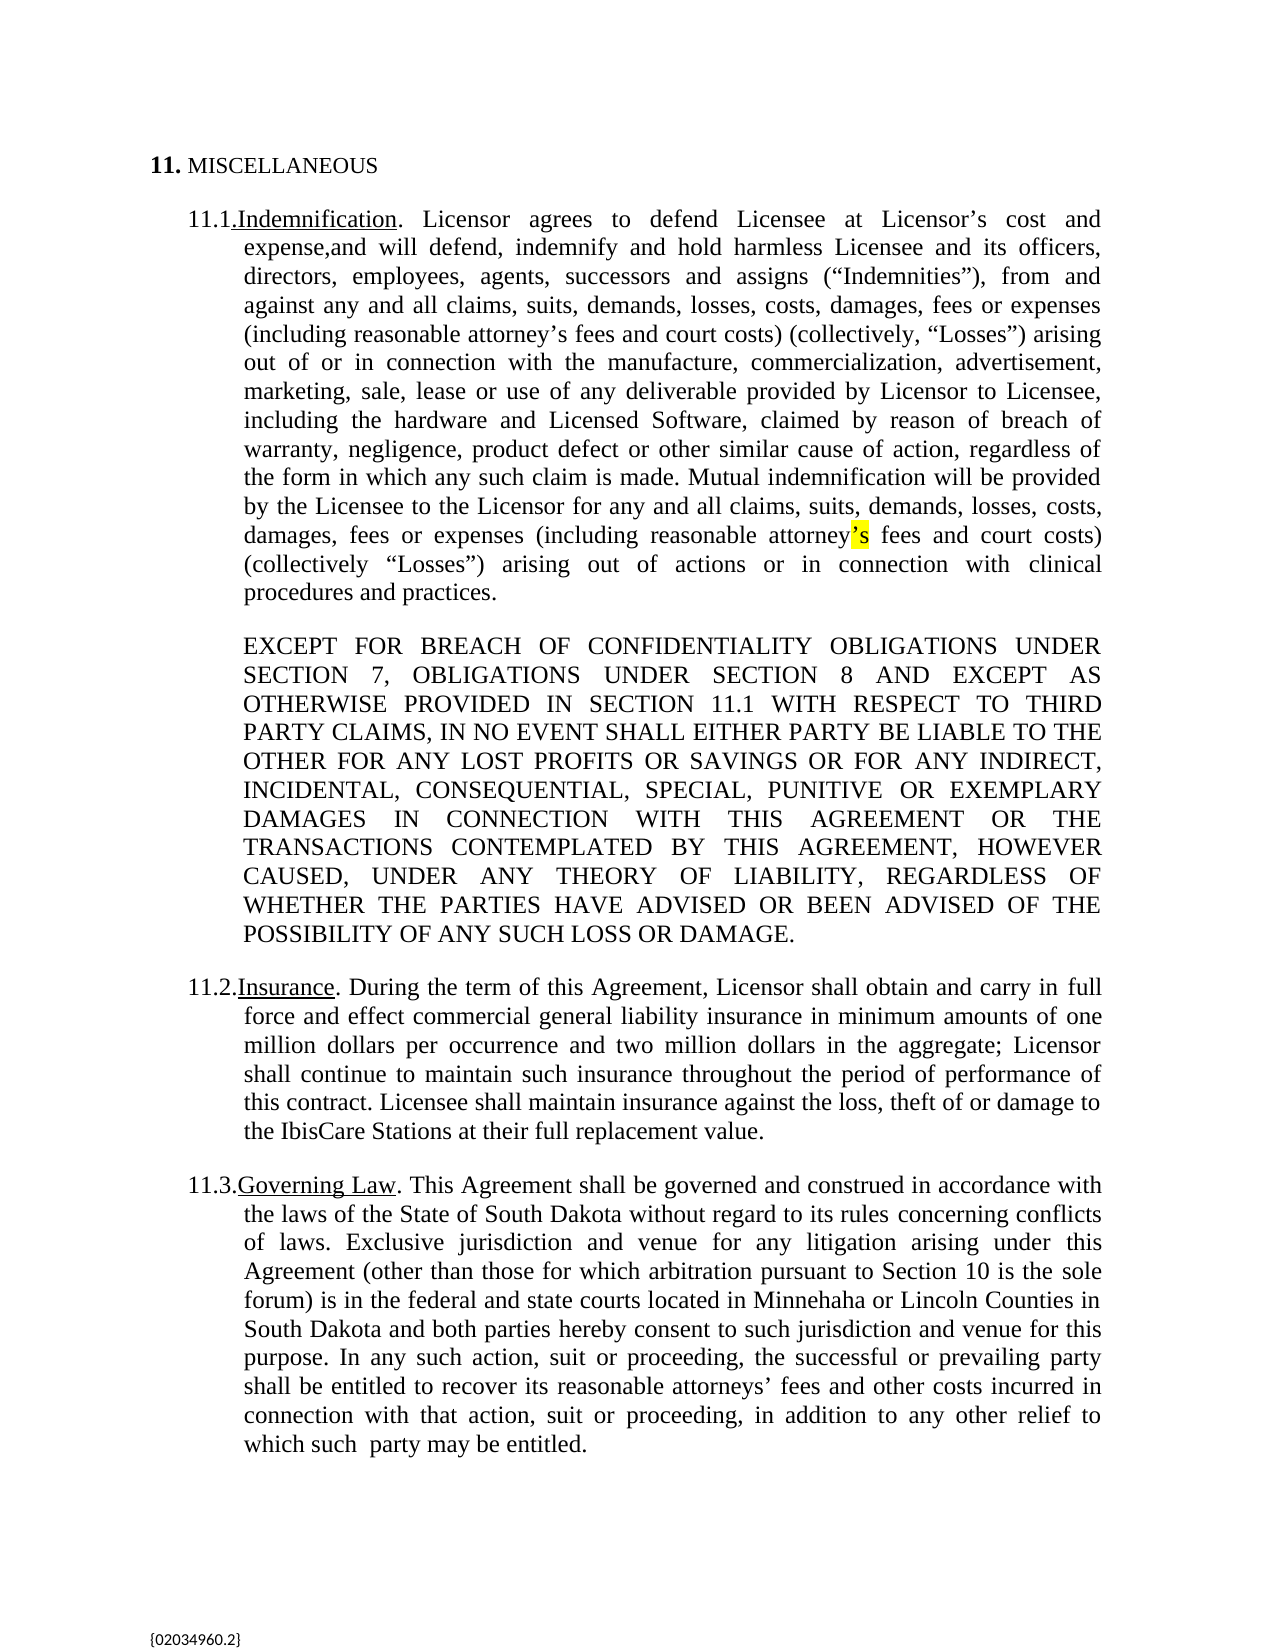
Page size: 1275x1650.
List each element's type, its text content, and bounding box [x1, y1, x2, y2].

list MISCELLANEOUS [150, 150, 1102, 179]
list 11.1.Indemnification. Licensor agrees to defend Licensee at Licensor’s cost and expense,and will defend, indemnify and hold harmless Licensee and its officers, directors, employees, agents, successors and assigns (“Indemnities”), from and against any and all claims, suits, demands, losses, costs, damages, fees or expenses (including reasonable attorney’s fees and court costs) (collectively, “Losses”) arising out of or in connection with the manufacture, commercialization, advertisement, marketing, sale, lease or use of any deliverable provided by Licensor to Licensee, including the hardware and Licensed Software, claimed by reason of breach of warranty, negligence, product defect or other similar cause of action, regardless of the form in which any such claim is made. Mutual indemnification will be provided by the Licensee to the Licensor for any and all claims, suits, demands, losses, costs, damages, fees or expenses (including reasonable attorney’s fees and court costs) (collectively “Losses”) arising out of actions or in connection with clinical procedures and practices. [187, 204, 1102, 606]
text 11.3.Governing Law. This Agreement shall be governed and construed in accordance with the laws of the State of South Dakota without regard to its rules concerning conflicts of laws. Exclusive jurisdiction and venue for any litigation arising under this Agreement (other than those for which arbitration pursuant to Section 10 is the sole forum) is in the federal and state courts located in Minnehaha or Lincoln Counties in South Dakota and both parties hereby consent to such jurisdiction and venue for this purpose. In any such action, suit or proceeding, the successful or prevailing party shall be entitled to recover its reasonable attorneys’ fees and other costs incurred in connection with that action, suit or proceeding, in addition to any other relief to which such party may be entitled. [187, 1170, 1102, 1457]
text 11.2.Insurance. During the term of this Agreement, Licensor shall obtain and carry in full force and effect commercial general liability insurance in minimum amounts of one million dollars per occurrence and two million dollars in the aggregate; Licensor shall continue to maintain such insurance throughout the period of performance of this contract. Licensee shall maintain insurance against the loss, theft of or damage to the IbisCare Stations at their full replacement value. [187, 972, 1102, 1145]
text EXCEPT FOR BREACH OF CONFIDENTIALITY OBLIGATIONS UNDER SECTION 7, OBLIGATIONS UNDER SECTION 8 AND EXCEPT AS OTHERWISE PROVIDED IN SECTION 11.1 WITH RESPECT TO THIRD PARTY CLAIMS, IN NO EVENT SHALL EITHER PARTY BE LIABLE TO THE OTHER FOR ANY LOST PROFITS OR SAVINGS OR FOR ANY INDIRECT, INCIDENTAL, CONSEQUENTIAL, SPECIAL, PUNITIVE OR EXEMPLARY DAMAGES IN CONNECTION WITH THIS AGREEMENT OR THE TRANSACTIONS CONTEMPLATED BY THIS AGREEMENT, HOWEVER CAUSED, UNDER ANY THEORY OF LIABILITY, REGARDLESS OF WHETHER THE PARTIES HAVE ADVISED OR BEEN ADVISED OF THE POSSIBILITY OF ANY SUCH LOSS OR DAMAGE. [243, 631, 1102, 947]
